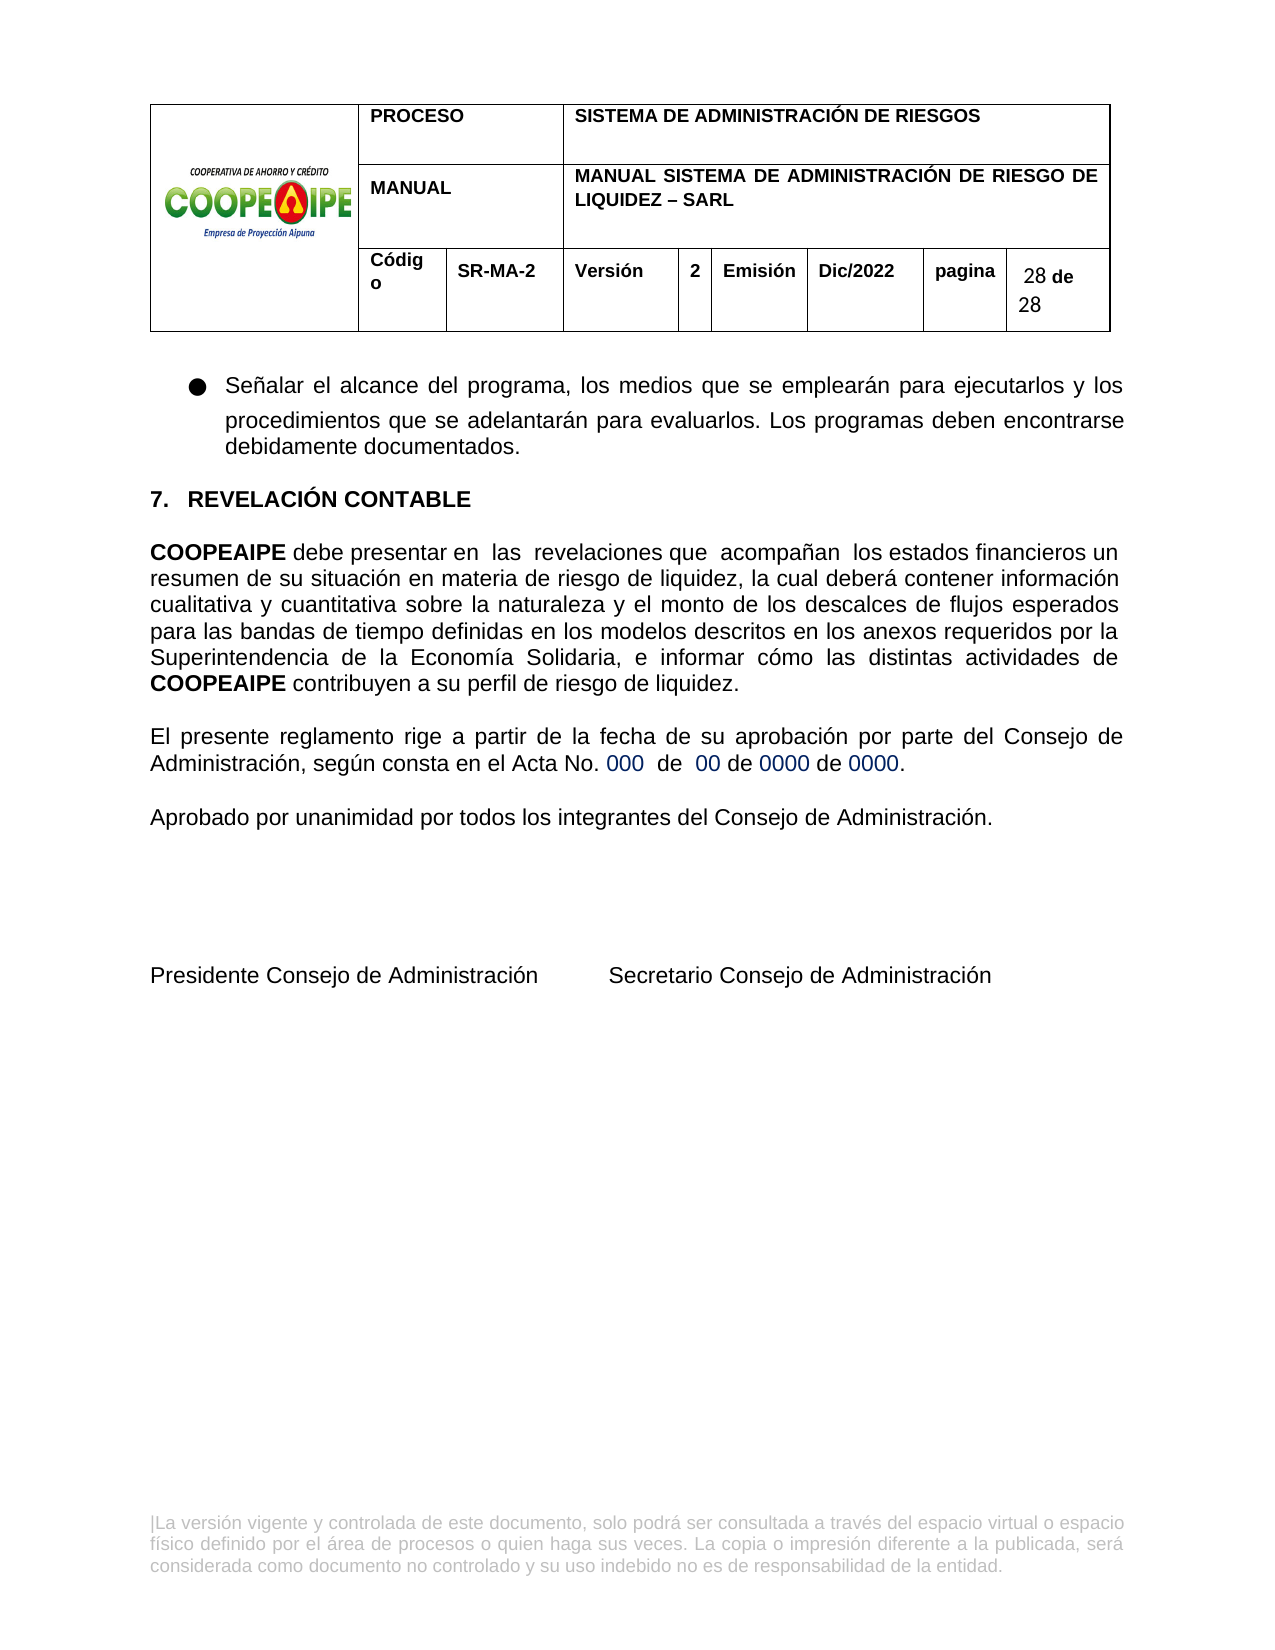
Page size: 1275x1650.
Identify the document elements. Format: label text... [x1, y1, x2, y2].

text COOPEAIPE debe presentar en las revelaciones que acompañan los estados financieros un resumen de su situación en materia de riesgo de liquidez, la cual deberá contener información cualitativa y cuantitativa sobre la naturaleza y el monto de los descalces de flujos esperados para las bandas de tiempo definidas en los modelos descritos en los anexos requeridos por la Superintendencia de la Economía Solidaria, e informar cómo las distintas actividades de COOPEAIPE contribuyen a su perfil de riesgo de liquidez. [150, 539, 1120, 697]
list Señalar el alcance del programa, los medios que se emplearán para ejecutarlos y los procedimientos que se adelantarán para evaluarlos. Los programas deben encontrarse debidamente documentados. [187, 360, 1125, 459]
list REVELACIÓN CONTABLE [150, 486, 1123, 512]
text El presente reglamento rige a partir de la fecha de su aprobación por parte del Consejo de Administración, según consta en el Acta No. 000 de 00 de 0000 de 0000. [150, 723, 1125, 776]
text Presidente Consejo de Administración Secretario Consejo de Administración [150, 962, 1125, 988]
text Aprobado por unanimidad por todos los integrantes del Consejo de Administración. [150, 804, 1125, 830]
picture [161, 157, 355, 242]
